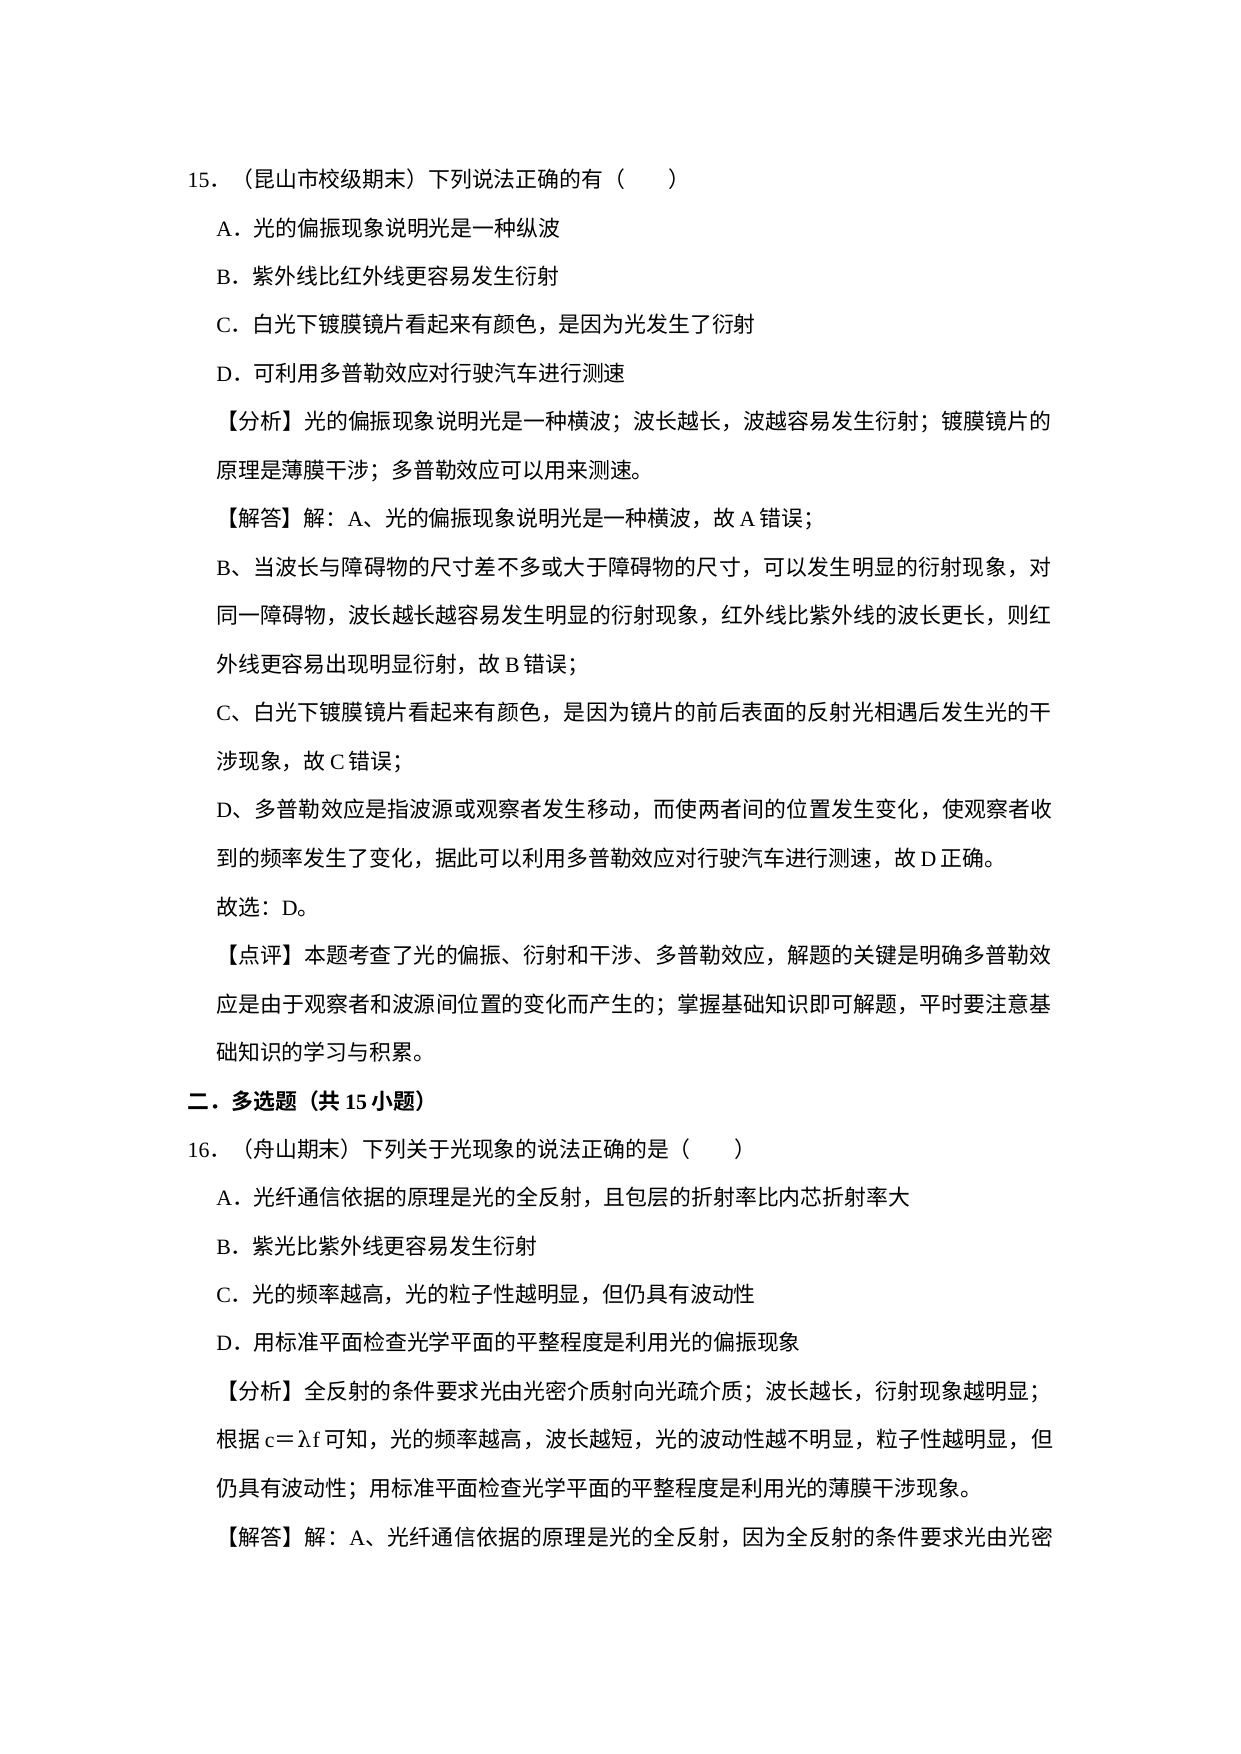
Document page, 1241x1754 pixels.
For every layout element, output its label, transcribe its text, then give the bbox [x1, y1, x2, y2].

text A．光的偏振现象说明光是一种纵波 [187, 210, 1053, 243]
text C、白光下镀膜镜片看起来有颜色，是因为镜片的前后表面的反射光相遇后发生光的干涉现象，故C错误； [216, 695, 1053, 776]
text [216, 1519, 1053, 1552]
text B．紫光比紫外线更容易发生衍射 [187, 1228, 1053, 1261]
text A．光纤通信依据的原理是光的全反射，且包层的折射率比内芯折射率大 [187, 1180, 1053, 1212]
text 【分析】光的偏振现象说明光是一种横波；波长越长，波越容易发生衍射；镀膜镜片的原理是薄膜干涉；多普勒效应可以用来测速。 [216, 404, 1053, 485]
text 【解答】解：A、光的偏振现象说明光是一种横波，故A错误； [216, 501, 1053, 533]
text 【点评】本题考查了光的偏振、衍射和干涉、多普勒效应，解题的关键是明确多普勒效应是由于观察者和波源间位置的变化而产生的；掌握基础知识即可解题，平时要注意基础知识的学习与积累。 [216, 937, 1053, 1067]
text C．白光下镀膜镜片看起来有颜色，是因为光发生了衍射 [187, 307, 1053, 339]
text C．光的频率越高，光的粒子性越明显，但仍具有波动性 [187, 1277, 1053, 1309]
text 15．（昆山市校级期末）下列说法正确的有（ ） [187, 162, 1053, 194]
text D、多普勒效应是指波源或观察者发生移动，而使两者间的位置发生变化，使观察者收到的频率发生了变化，据此可以利用多普勒效应对行驶汽车进行测速，故D正确。 [216, 792, 1053, 873]
text D．用标准平面检查光学平面的平整程度是利用光的偏振现象 [187, 1325, 1053, 1357]
text 16．（舟山期末）下列关于光现象的说法正确的是（ ） [187, 1132, 1053, 1164]
text D．可利用多普勒效应对行驶汽车进行测速 [187, 355, 1053, 388]
text 故选：D。 [216, 889, 1053, 922]
text 【分析】全反射的条件要求光由光密介质射向光疏介质；波长越长，衍射现象越明显；根据c＝λf可知，光的频率越高，波长越短，光的波动性越不明显，粒子性越明显，但仍具有波动性；用标准平面检查光学平面的平整程度是利用光的薄膜干涉现象。 [216, 1373, 1053, 1503]
text B、当波长与障碍物的尺寸差不多或大于障碍物的尺寸，可以发生明显的衍射现象，对同一障碍物，波长越长越容易发生明显的衍射现象，红外线比紫外线的波长更长，则红外线更容易出现明显衍射，故B错误； [216, 549, 1053, 679]
text 二．多选题（共15小题） [187, 1083, 1053, 1116]
text B．紫外线比红外线更容易发生衍射 [187, 259, 1053, 291]
